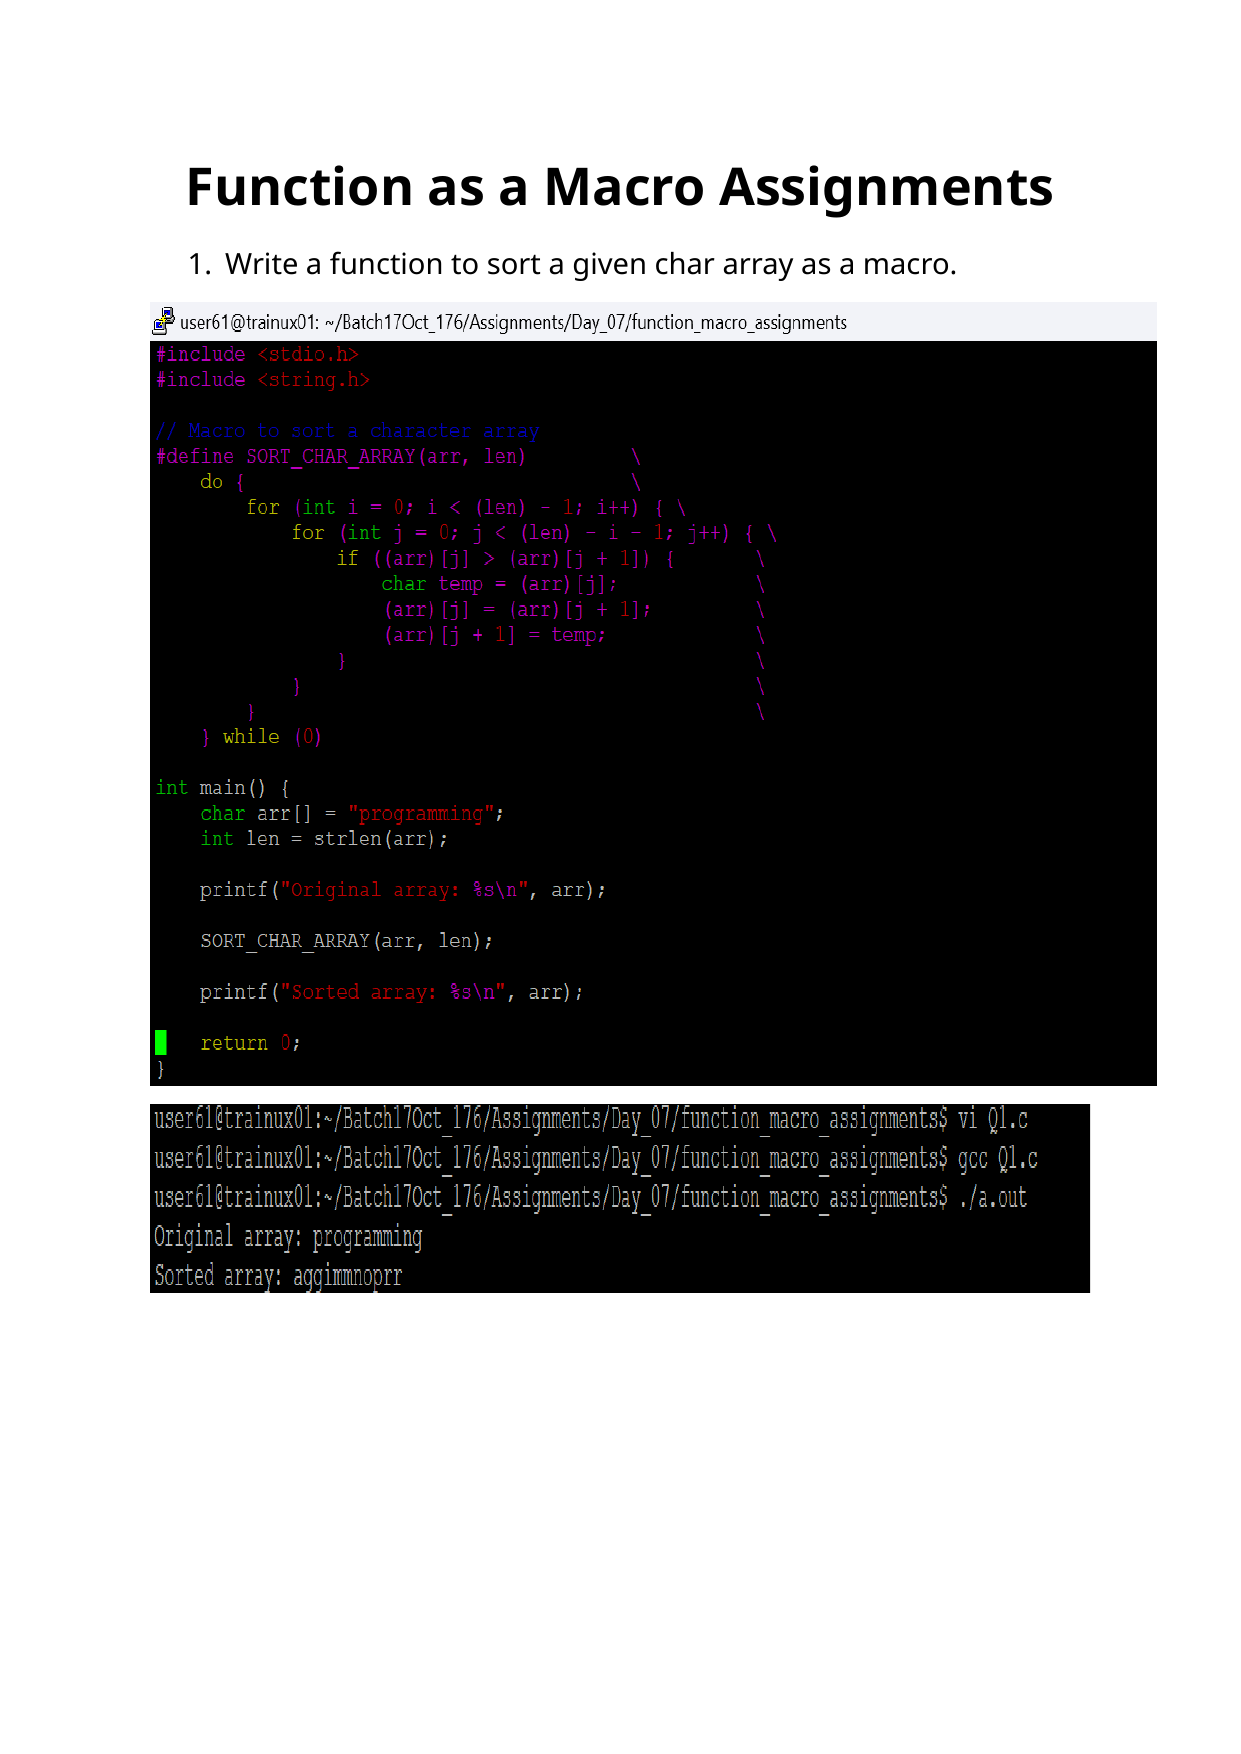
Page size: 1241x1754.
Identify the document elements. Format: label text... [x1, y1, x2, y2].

picture [150, 302, 1157, 1086]
text Function as a Macro Assignments [150, 150, 1090, 221]
list Write a function to sort a given char array as a macro. [187, 243, 1090, 283]
picture [150, 1104, 1091, 1293]
